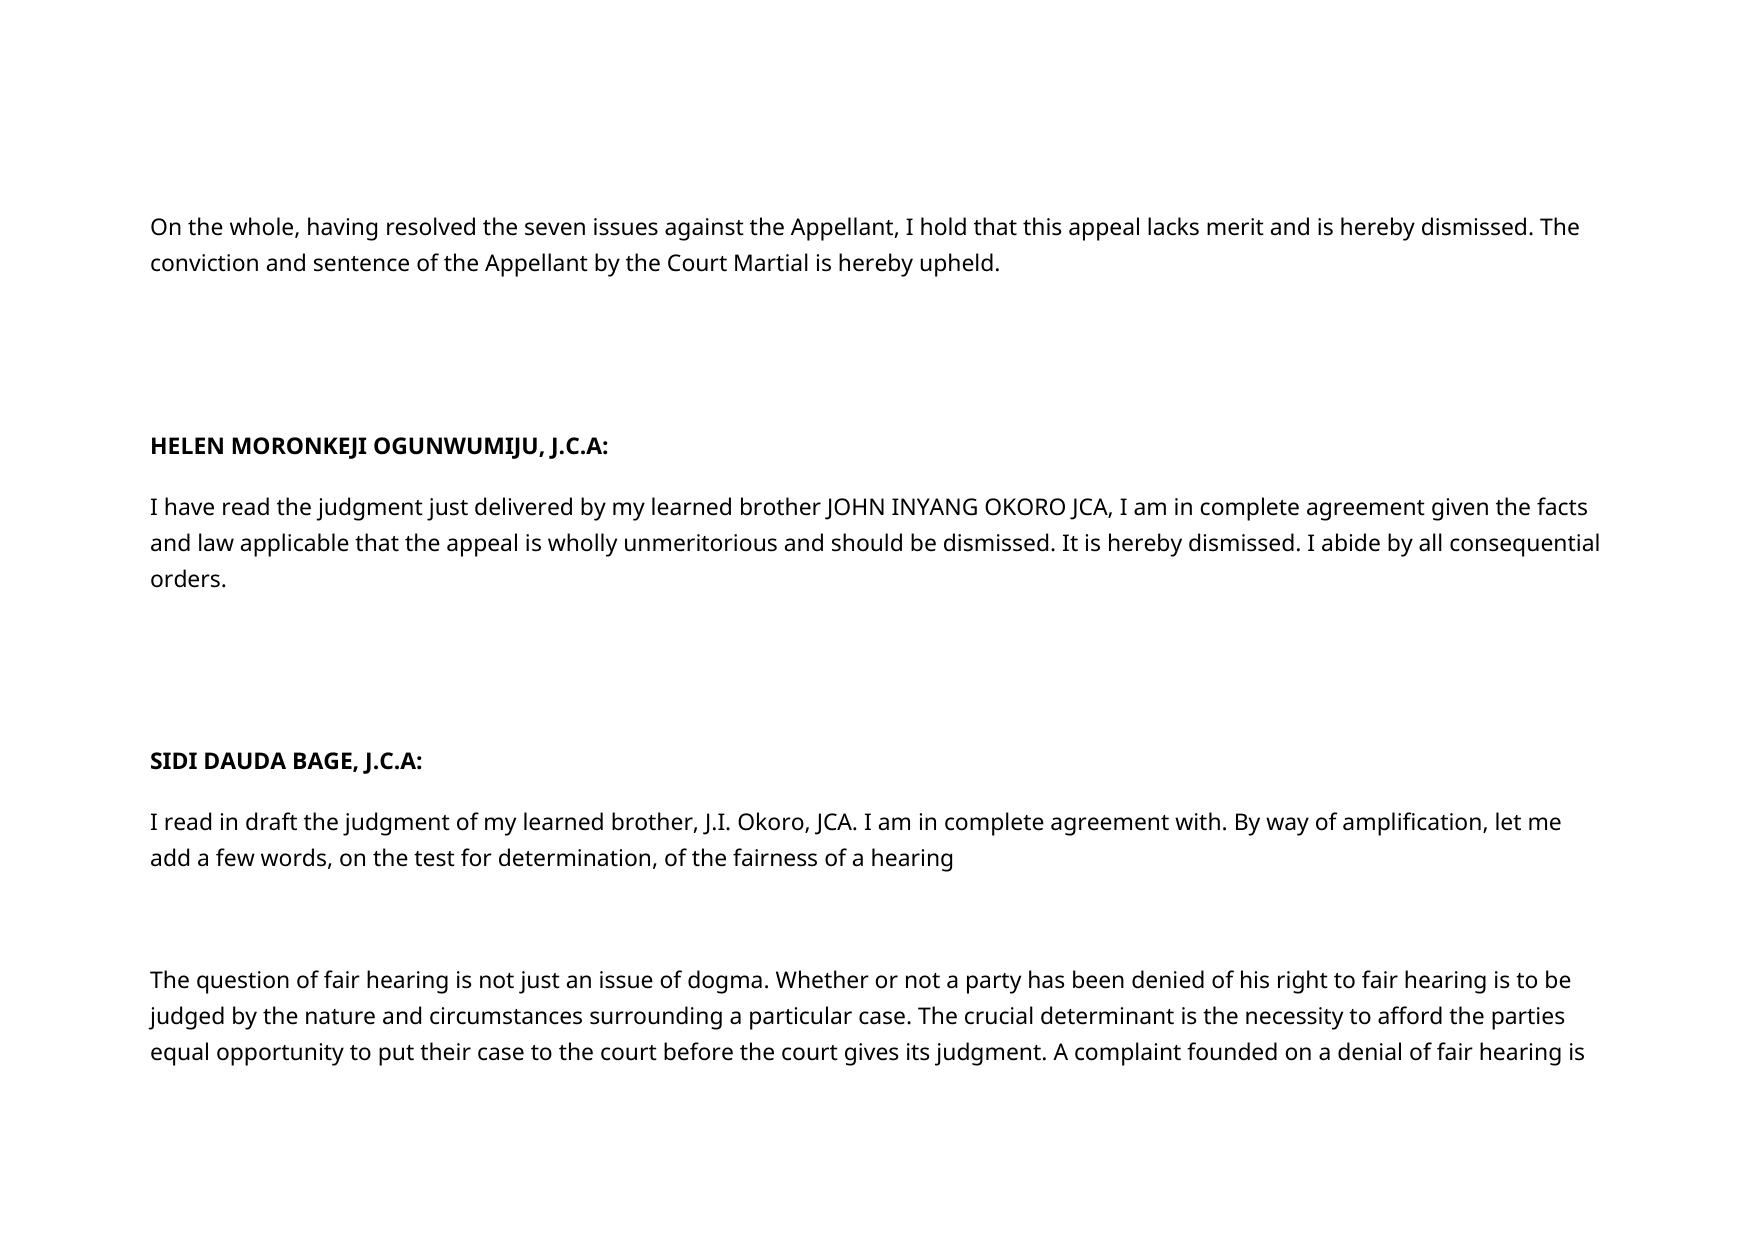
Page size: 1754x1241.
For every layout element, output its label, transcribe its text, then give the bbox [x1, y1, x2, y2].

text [150, 964, 1604, 1067]
text On the whole, having resolved the seven issues against the Appellant, I hold that this appeal lacks merit and is hereby dismissed. The conviction and sentence of the Appellant by the Court Martial is hereby upheld. [150, 211, 1604, 278]
text I read in draft the judgment of my learned brother, J.I. Okoro, JCA. I am in complete agreement with. By way of amplification, let me add a few words, on the test for determination, of the fairness of a hearing [150, 806, 1604, 873]
text SIDI DAUDA BAGE, J.C.A: [150, 745, 1604, 777]
text I have read the judgment just delivered by my learned brother JOHN INYANG OKORO JCA, I am in complete agreement given the facts and law applicable that the appeal is wholly unmeritorious and should be dismissed. It is hereby dismissed. I abide by all consequential orders. [150, 491, 1604, 594]
text HELEN MORONKEJI OGUNWUMIJU, J.C.A: [150, 430, 1604, 461]
